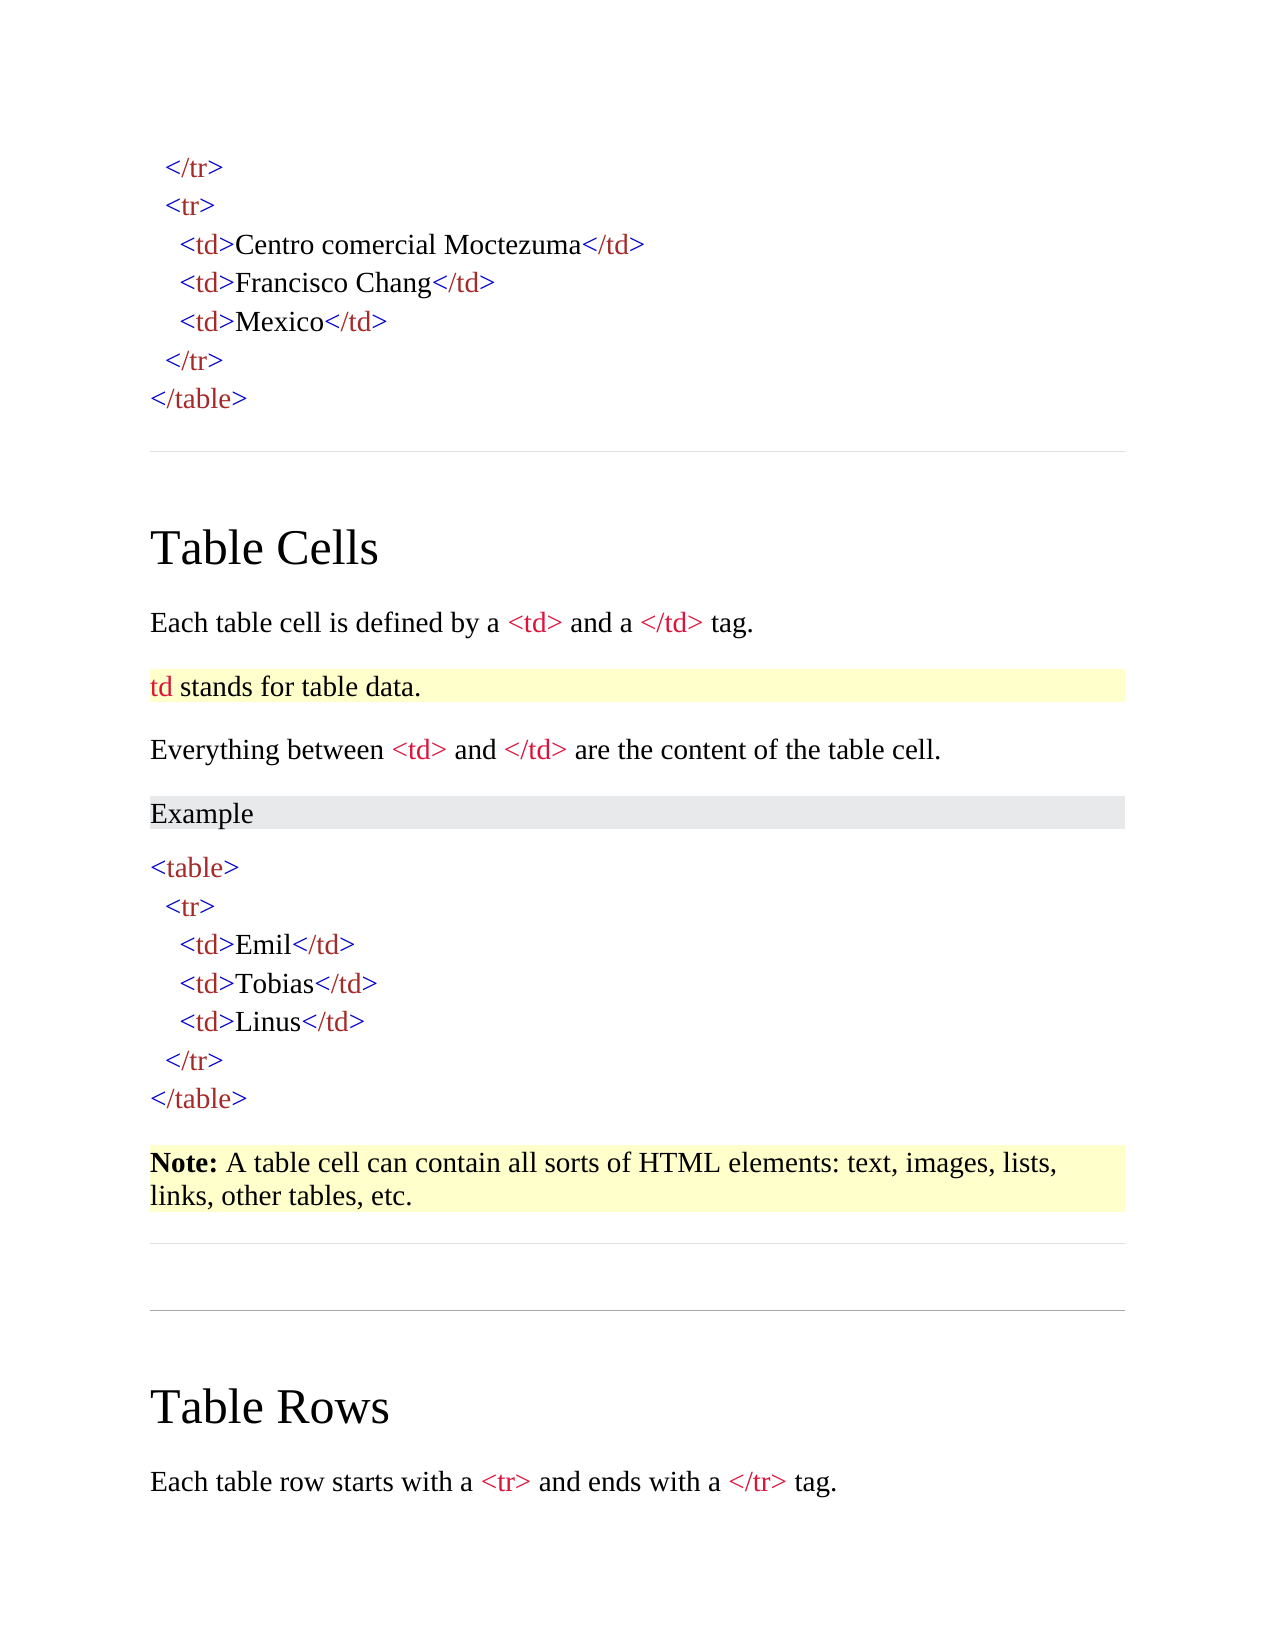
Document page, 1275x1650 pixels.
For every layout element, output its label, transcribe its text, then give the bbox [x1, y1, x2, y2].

text Everything between <td> and </td> are the content of the table cell. [150, 732, 1125, 766]
subtitle Table Cells [150, 518, 1125, 575]
text Each table row starts with a <tr> and ends with a </tr> tag. [150, 1464, 1125, 1498]
text td stands for table data. [150, 669, 1125, 702]
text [150, 150, 1125, 415]
text Each table cell is defined by a <td> and a </td> tag. [150, 605, 1125, 639]
subtitle Table Rows [150, 1377, 1125, 1434]
text <table> <tr> <td>Emil</td> <td>Tobias</td> <td>Linus</td> </tr> </table> [150, 850, 1125, 1115]
text Note: A table cell can contain all sorts of HTML elements: text, images, lists, links, other tables, etc. [150, 1145, 1125, 1212]
subtitle Example [150, 796, 1125, 829]
